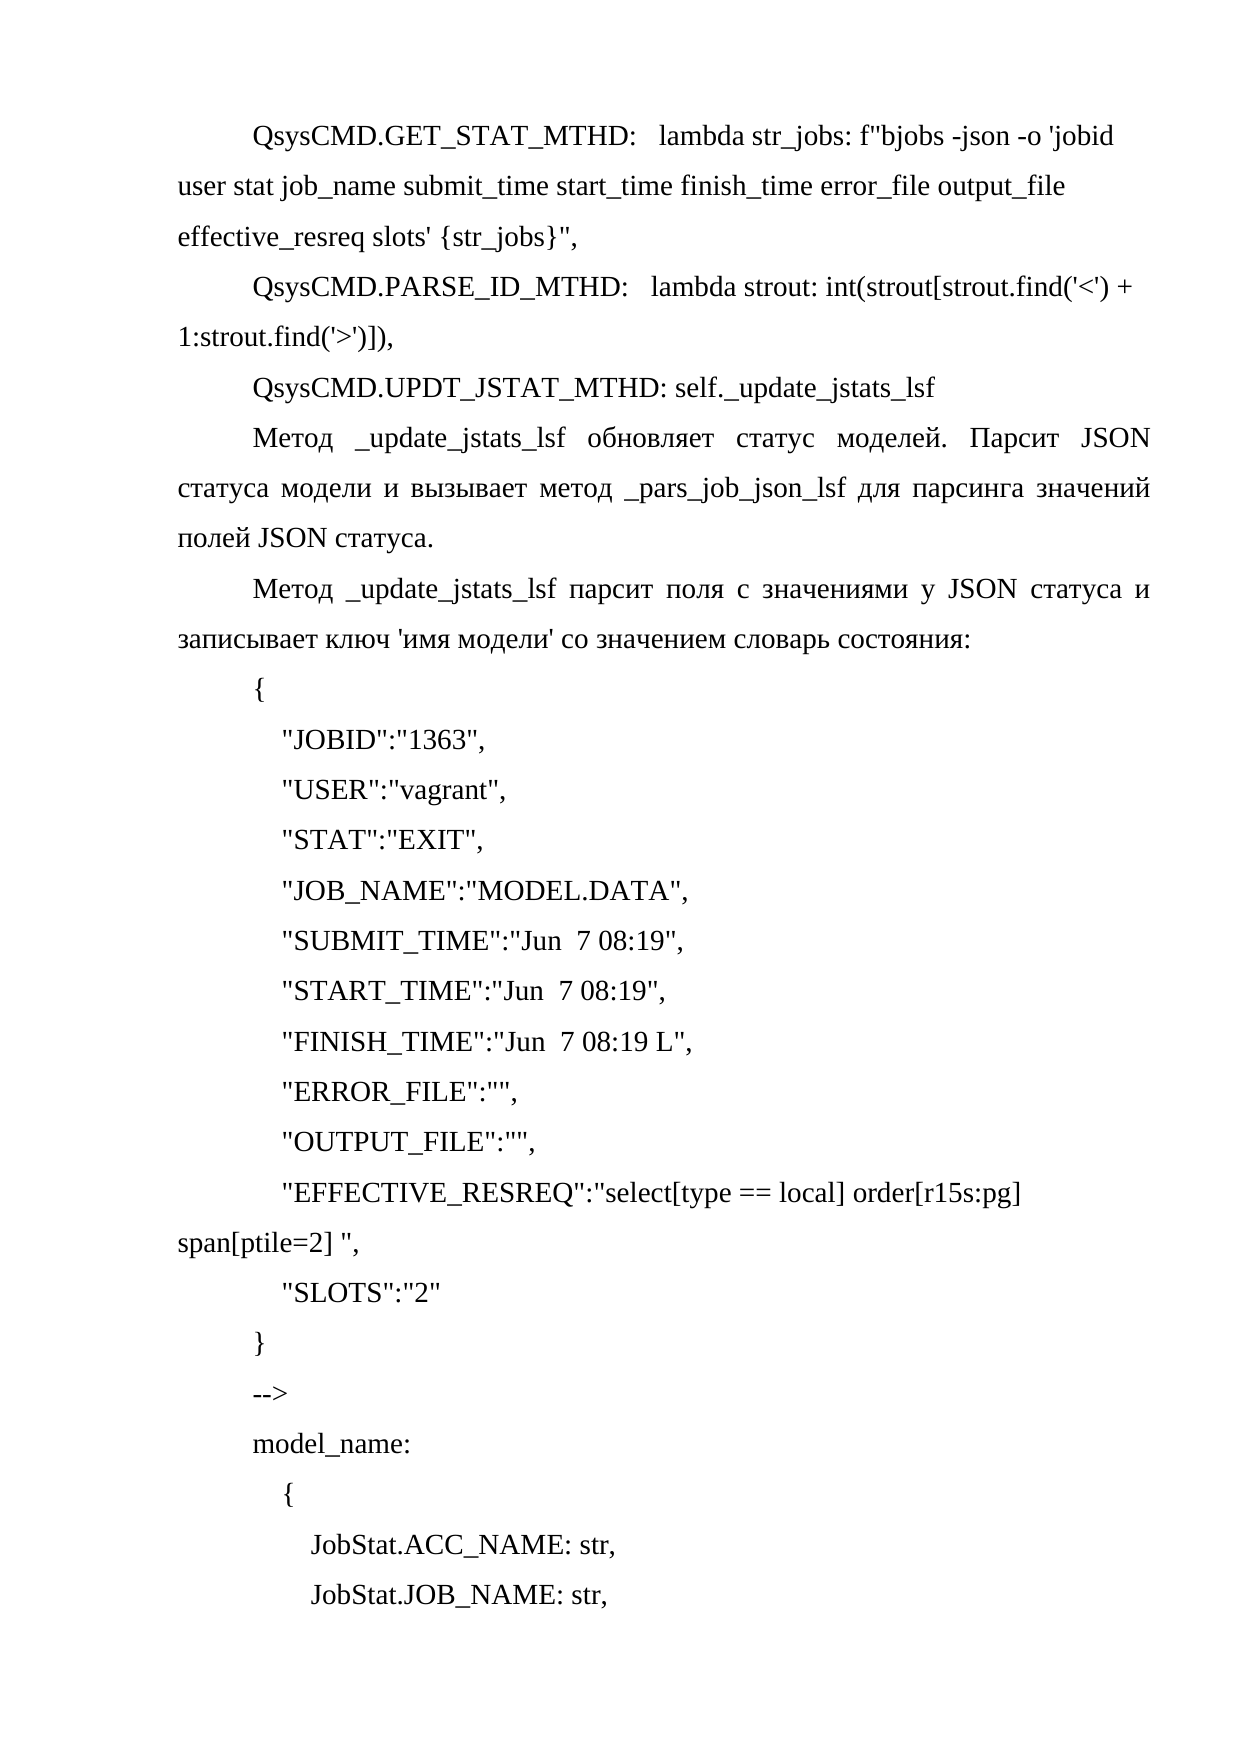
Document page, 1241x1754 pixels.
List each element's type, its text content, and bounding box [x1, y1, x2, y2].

list QsysCMD.PARSE_ID_MTHD: lambda strout: int(strout[strout.find('<') + 1:strout.find('>')]), [177, 269, 1152, 353]
list --> [177, 1376, 1152, 1409]
list } [177, 1326, 1152, 1359]
list "ERROR_FILE":"", [177, 1074, 1152, 1108]
list model_name: [177, 1426, 1152, 1460]
list "STAT":"EXIT", [177, 822, 1152, 856]
list JobStat.ACC_NAME: str, [177, 1527, 1152, 1560]
list "OUTPUT_FILE":"", [177, 1124, 1152, 1158]
list "START_TIME":"Jun 7 08:19", [177, 973, 1152, 1007]
list "EFFECTIVE_RESREQ":"select[type == local] order[r15s:pg] span[ptile=2] ", [177, 1175, 1152, 1258]
list QsysCMD.GET_STAT_MTHD: lambda str_jobs: f"bjobs -json -o 'jobid user stat job_name submit_time start_time finish_time error_file output_file effective_resreq slots' {str_jobs}", [177, 118, 1152, 252]
list "FINISH_TIME":"Jun 7 08:19 L", [177, 1024, 1152, 1057]
list "SLOTS":"2" [177, 1275, 1152, 1309]
text Метод _update_jstats_lsf обновляет статус моделей. Парсит JSON статуса модели и вызывает метод _pars_job_json_lsf для парсинга значений полей JSON статуса. [177, 420, 1152, 554]
list { [177, 672, 1152, 705]
list "SUBMIT_TIME":"Jun 7 08:19", [177, 923, 1152, 957]
text Метод _update_jstats_lsf парсит поля с значениями у JSON статуса и записывает ключ 'имя модели' со значением словарь состояния: [177, 571, 1152, 655]
list "USER":"vagrant", [177, 772, 1152, 806]
list { [177, 1477, 1152, 1510]
list "JOBID":"1363", [177, 722, 1152, 755]
list "JOB_NAME":"MODEL.DATA", [177, 873, 1152, 906]
list QsysCMD.UPDT_JSTAT_MTHD: self._update_jstats_lsf [177, 370, 1152, 403]
list JobStat.JOB_NAME: str, [177, 1577, 1152, 1611]
